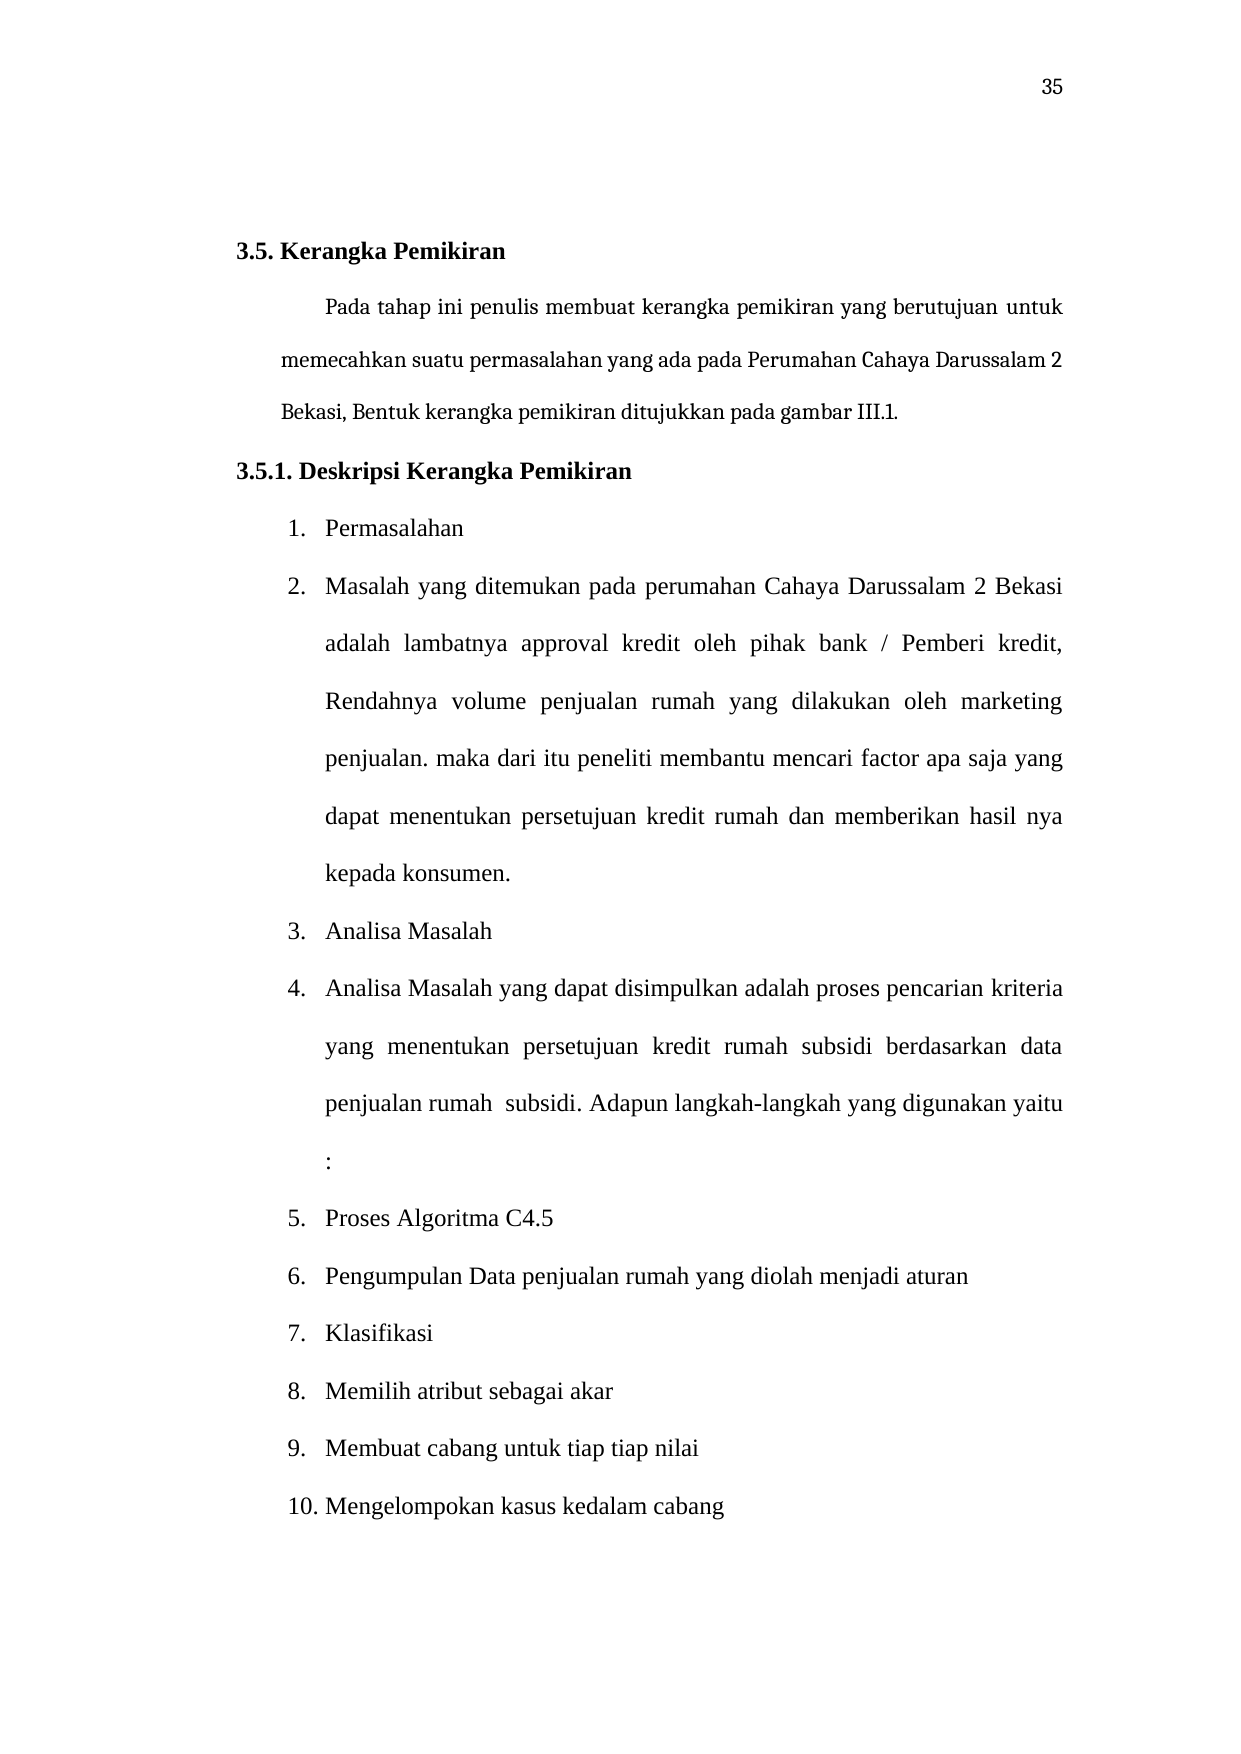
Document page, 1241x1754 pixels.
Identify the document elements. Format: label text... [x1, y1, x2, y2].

list Analisa Masalah yang dapat disimpulkan adalah proses pencarian kriteria yang menentukan persetujuan kredit rumah subsidi berdasarkan data penjualan rumah subsidi. Adapun langkah-langkah yang digunakan yaitu : [287, 973, 1063, 1175]
list Mengelompokan kasus kedalam cabang [287, 1491, 1063, 1520]
list Analisa Masalah [287, 916, 1063, 945]
subtitle 3.5. Kerangka Pemikiran [236, 236, 1063, 265]
list Klasifikasi [287, 1318, 1063, 1347]
list Masalah yang ditemukan pada perumahan Cahaya Darussalam 2 Bekasi adalah lambatnya approval kredit oleh pihak bank / Pemberi kredit, Rendahnya volume penjualan rumah yang dilakukan oleh marketing penjualan. maka dari itu peneliti membantu mencari factor apa saja yang dapat menentukan persetujuan kredit rumah dan memberikan hasil nya kepada konsumen. [287, 571, 1063, 887]
list Permasalahan [287, 513, 1063, 542]
list Pengumpulan Data penjualan rumah yang diolah menjadi aturan [287, 1261, 1063, 1290]
subtitle 3.5.1. Deskripsi Kerangka Pemikiran [236, 456, 1063, 485]
list Proses Algoritma C4.5 [287, 1203, 1063, 1232]
text Pada tahap ini penulis membuat kerangka pemikiran yang berutujuan untuk memecahkan suatu permasalahan yang ada pada Perumahan Cahaya Darussalam 2 Bekasi, Bentuk kerangka pemikiran ditujukkan pada gambar III.1. [281, 294, 1063, 426]
list Membuat cabang untuk tiap tiap nilai [287, 1433, 1063, 1462]
list Memilih atribut sebagai akar [287, 1376, 1063, 1405]
